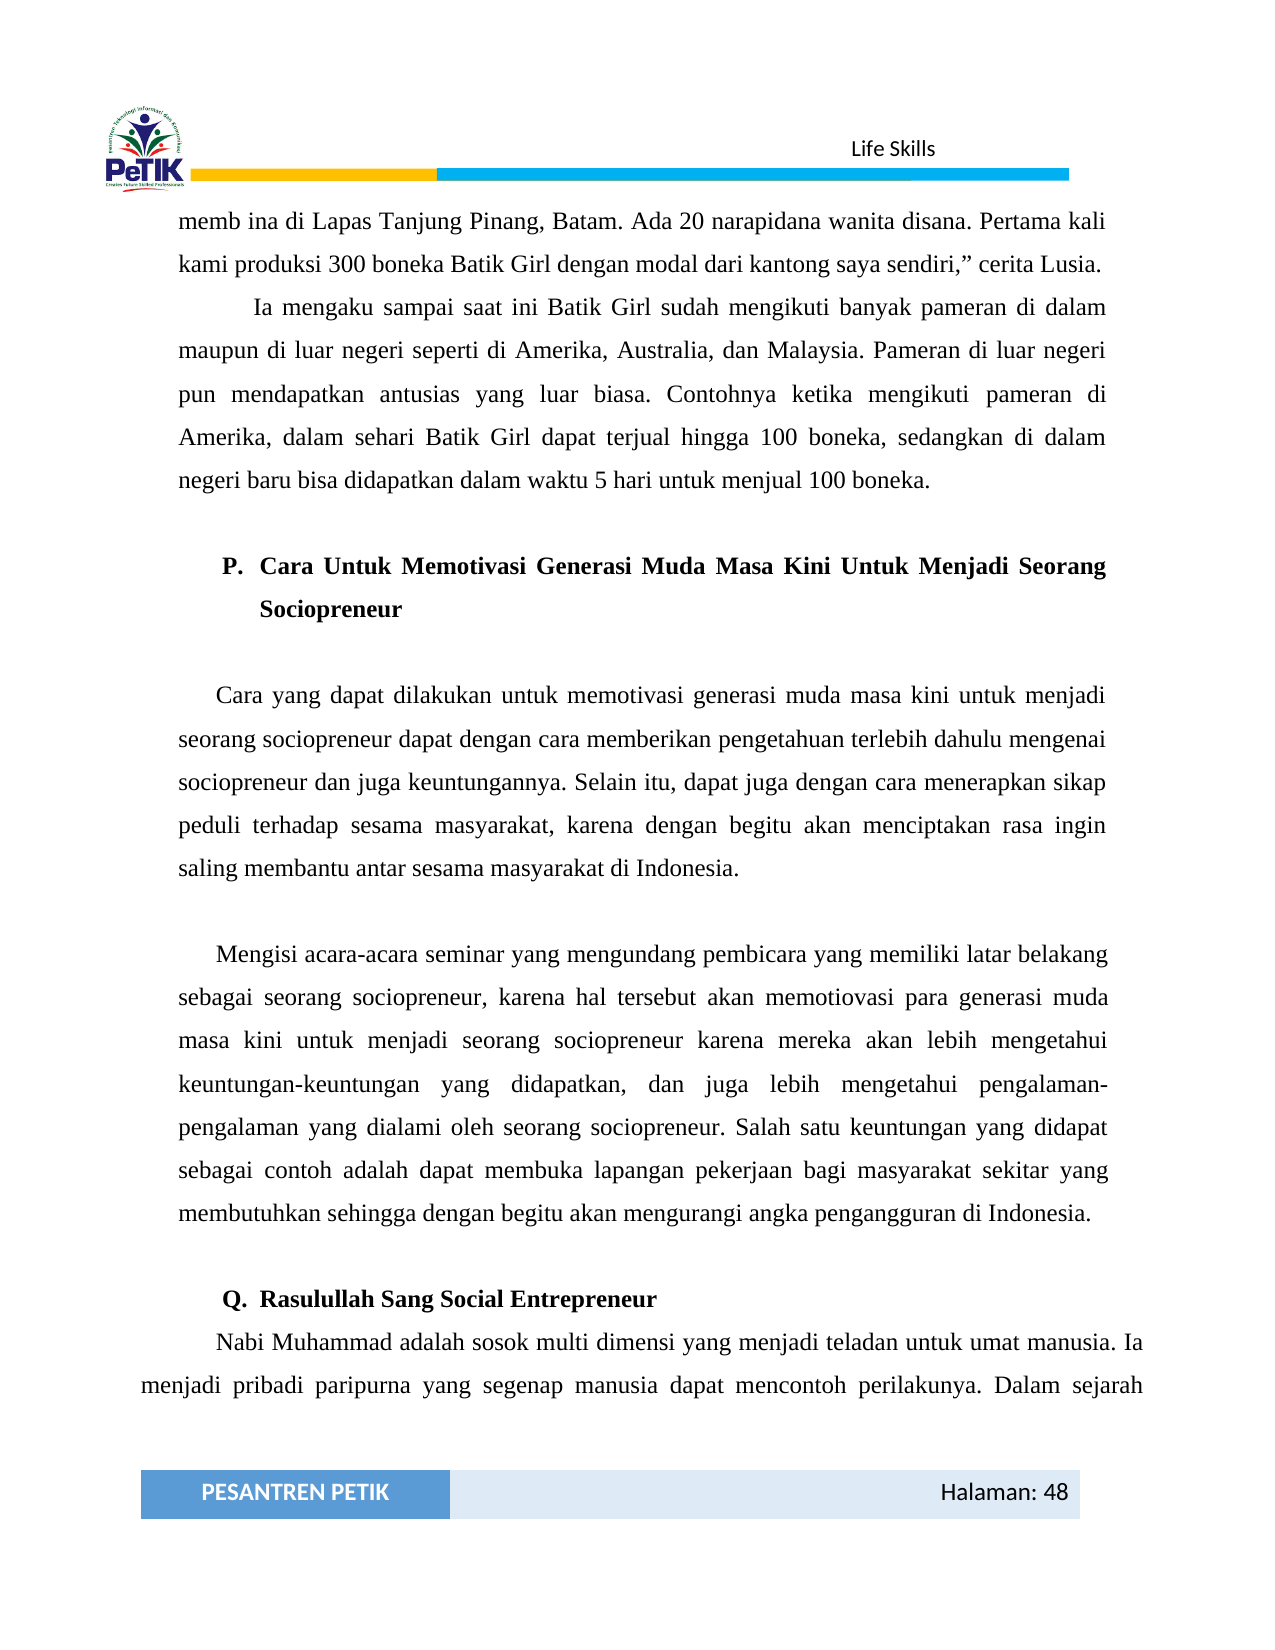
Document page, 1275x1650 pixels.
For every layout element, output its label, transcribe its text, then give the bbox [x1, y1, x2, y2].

text Mengisi acara-acara seminar yang mengundang pembicara yang memiliki latar belakang sebagai seorang sociopreneur, karena hal tersebut akan memotiovasi para generasi muda masa kini untuk menjadi seorang sociopreneur karena mereka akan lebih mengetahui keuntungan-keuntungan yang didapatkan, dan juga lebih mengetahui pengalaman-pengalaman yang dialami oleh seorang sociopreneur. Salah satu keuntungan yang didapat sebagai contoh adalah dapat membuka lapangan pekerjaan bagi masyarakat sekitar yang membutuhkan sehingga dengan begitu akan mengurangi angka pengangguran di Indonesia. [178, 939, 1109, 1227]
text Cara yang dapat dilakukan untuk memotivasi generasi muda masa kini untuk menjadi seorang sociopreneur dapat dengan cara memberikan pengetahuan terlebih dahulu mengenai sociopreneur dan juga keuntungannya. Selain itu, dapat juga dengan cara menerapkan sikap peduli terhadap sesama masyarakat, karena dengan begitu akan menciptakan rasa ingin saling membantu antar sesama masyarakat di Indonesia. [178, 681, 1107, 882]
picture [103, 104, 186, 193]
list Cara Untuk Memotivasi Generasi Muda Masa Kini Untuk Menjadi Seorang Sociopreneur [222, 551, 1107, 623]
subtitle Rasulullah Sang Social Entrepreneur [222, 1284, 1144, 1313]
text Ia mengaku sampai saat ini Batik Girl sudah mengikuti banyak pameran di dalam maupun di luar negeri seperti di Amerika, Australia, dan Malaysia. Pameran di luar negeri pun mendapatkan antusias yang luar biasa. Contohnya ketika mengikuti pameran di Amerika, dalam sehari Batik Girl dapat terjual hingga 100 boneka, sedangkan di dalam negeri baru bisa didapatkan dalam waktu 5 hari untuk menjual 100 boneka. [178, 292, 1107, 494]
